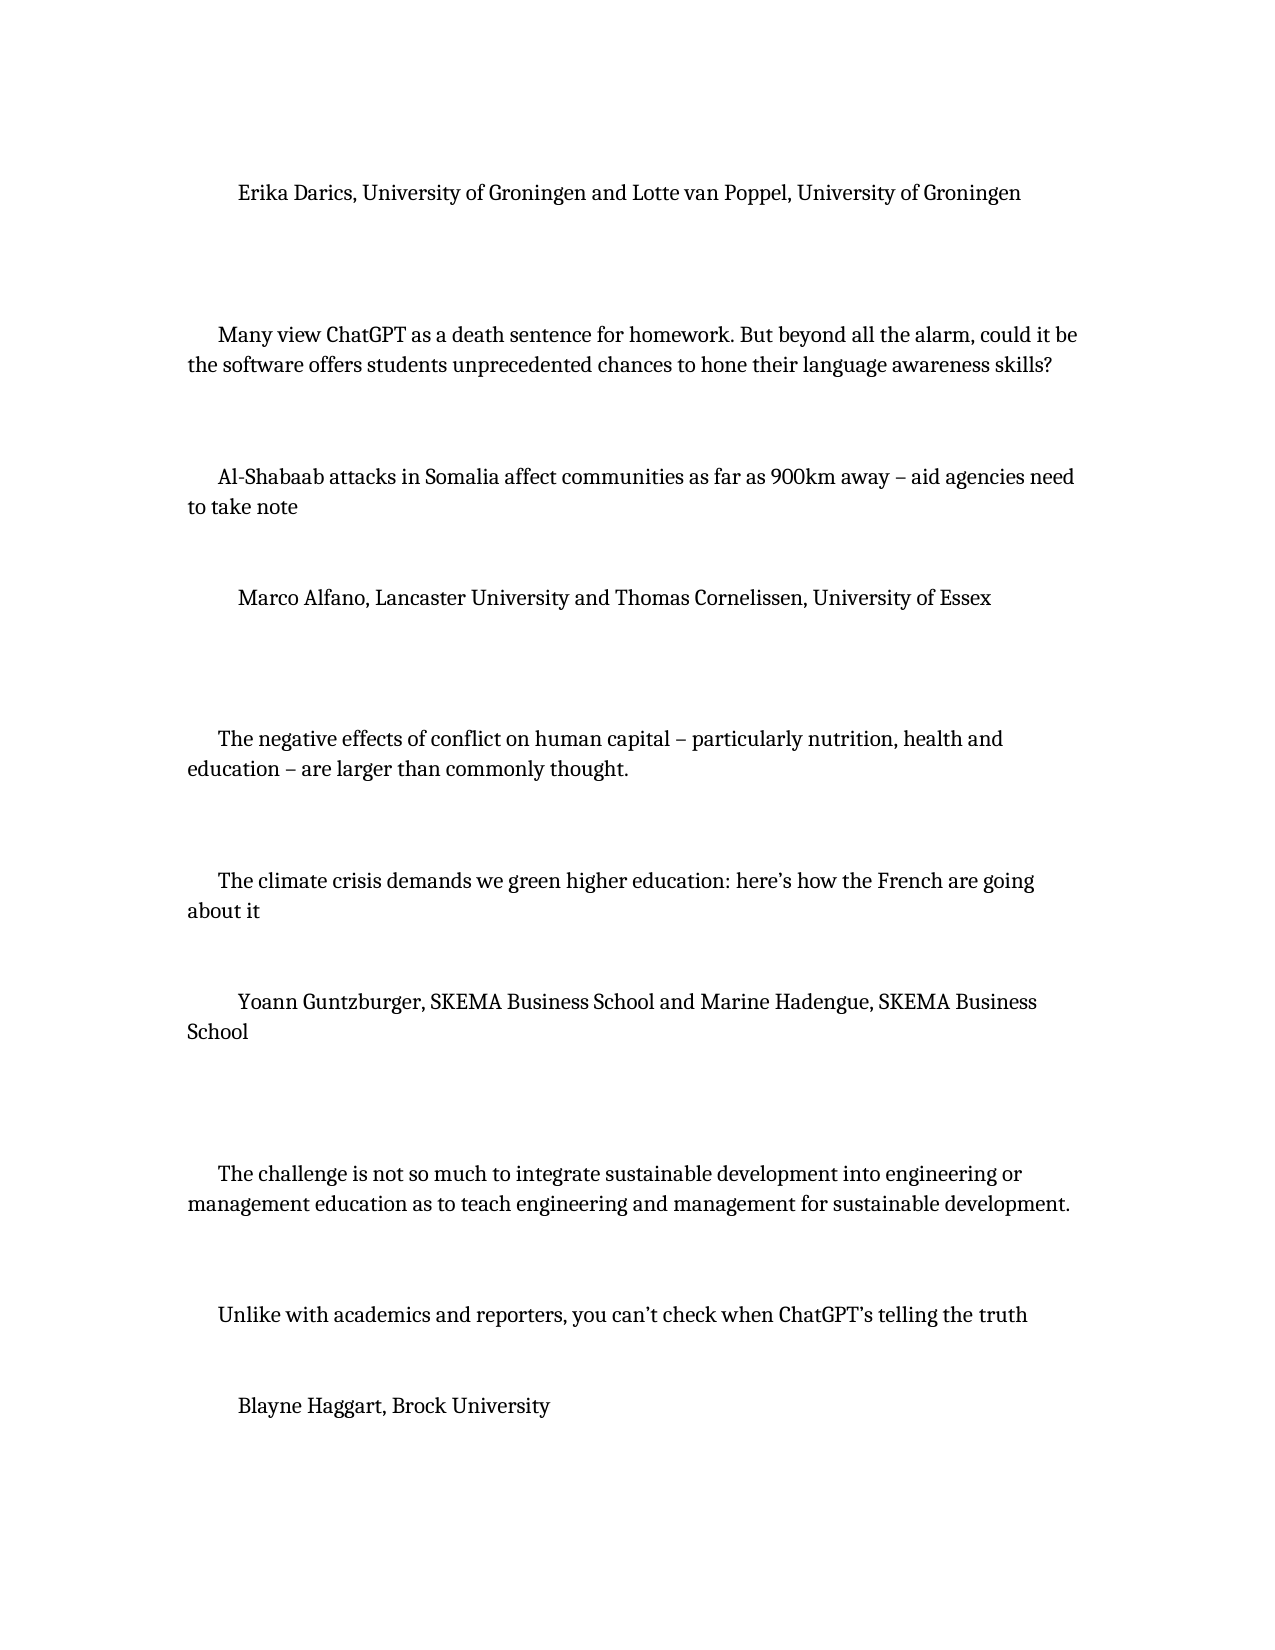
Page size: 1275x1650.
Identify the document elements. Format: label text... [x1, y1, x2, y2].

text The climate crisis demands we green higher education: here’s how the French are going about it Yoann Guntzburger, SKEMA Business School and Marine Hadengue, SKEMA Business School [187, 837, 1087, 1106]
text Unlike with academics and reporters, you can’t check when ChatGPT’s telling the truth Blayne Haggart, Brock University [187, 1272, 1087, 1479]
text The challenge is not so much to integrate sustainable development into engineering or management education as to teach engineering and management for sustainable development. [187, 1130, 1087, 1247]
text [187, 150, 1087, 267]
text Many view ChatGPT as a death sentence for homework. But beyond all the alarm, could it be the software offers students unprecedented chances to hone their language awareness skills? [187, 292, 1087, 409]
text The negative effects of conflict on human capital – particularly nutrition, health and education – are larger than commonly thought. [187, 696, 1087, 813]
text Al-Shabaab attacks in Somalia affect communities as far as 900km away – aid agencies need to take note Marco Alfano, Lancaster University and Thomas Cornelissen, University of Essex [187, 433, 1087, 671]
